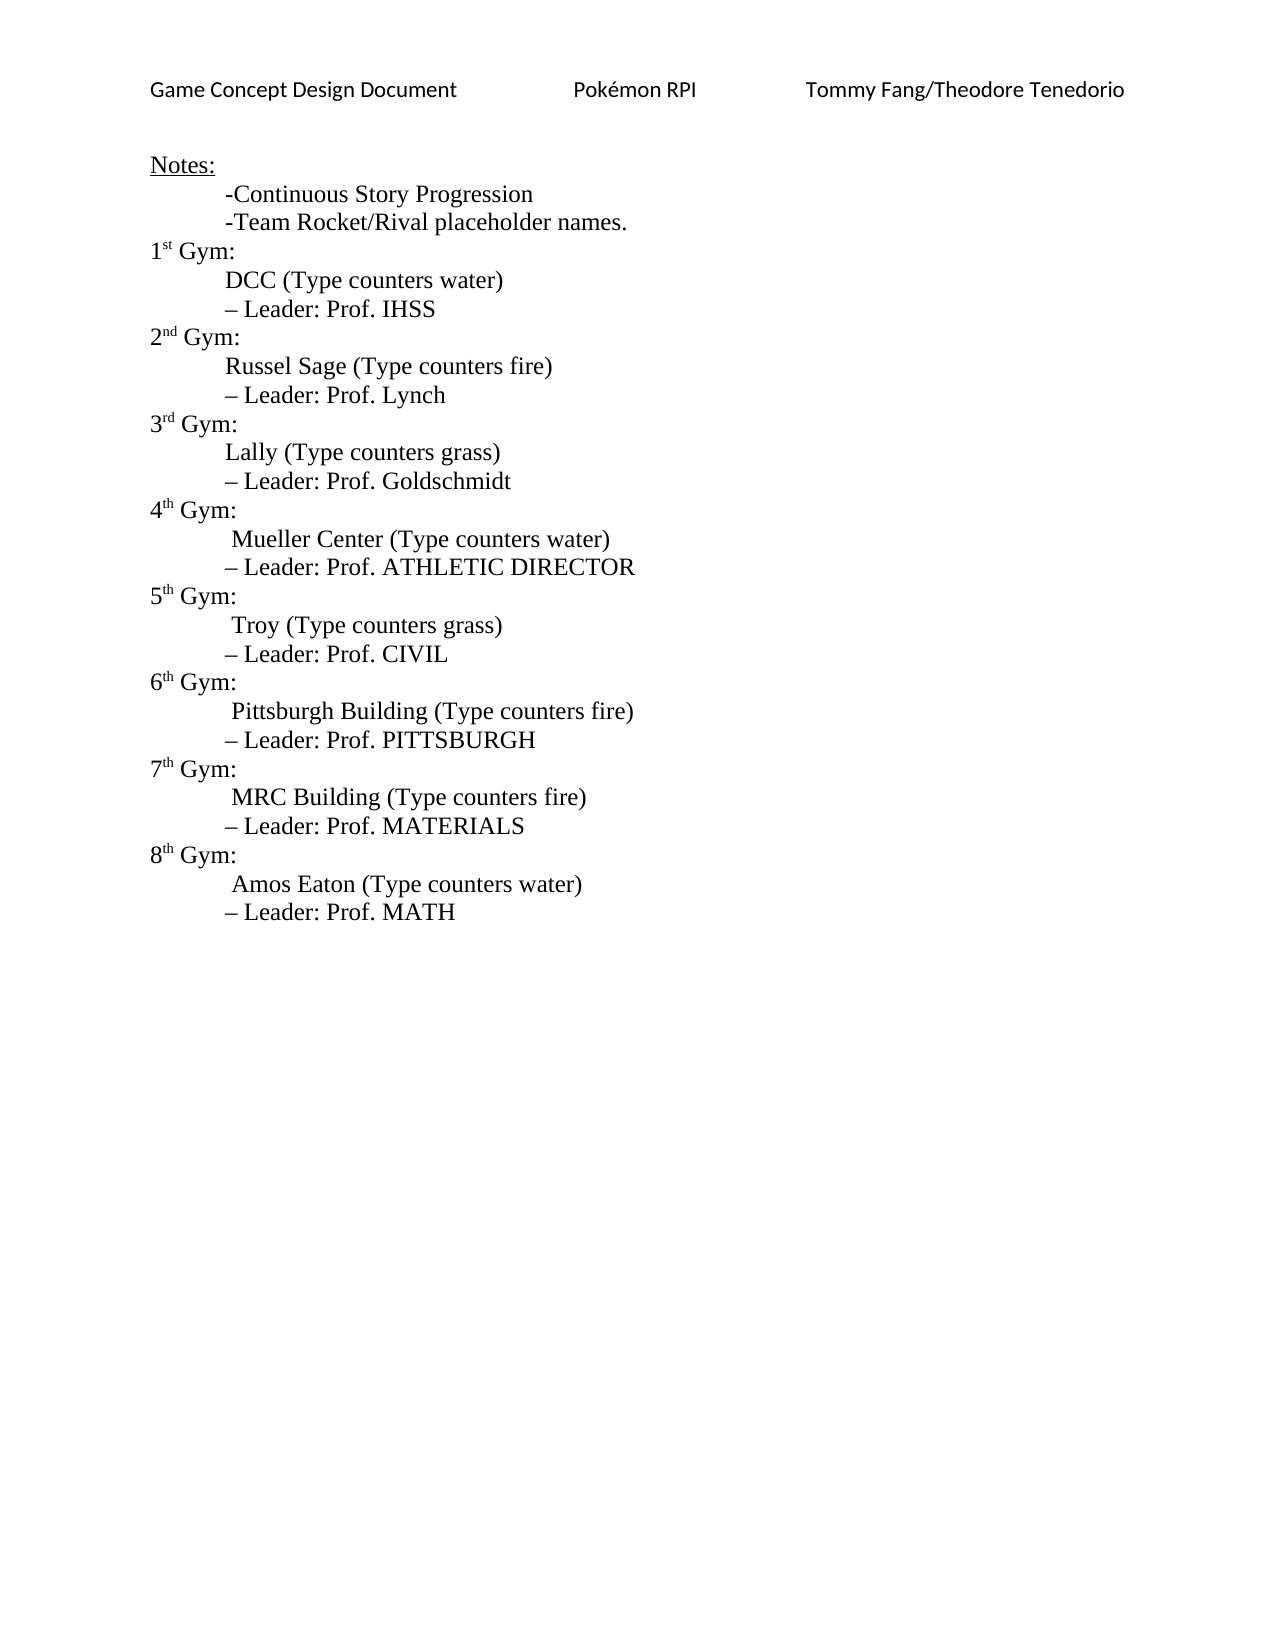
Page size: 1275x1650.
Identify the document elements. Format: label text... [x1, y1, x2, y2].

text – Leader: Prof. Lynch [150, 380, 1125, 409]
text 1st Gym: [150, 236, 1125, 265]
text Mueller Center (Type counters water) [150, 524, 1125, 552]
text – Leader: Prof. PITTSBURGH [150, 725, 1125, 754]
text 3rd Gym: [150, 409, 1125, 437]
text -Continuous Story Progression [150, 179, 1125, 207]
text 6th Gym: [150, 667, 1125, 696]
text – Leader: Prof. CIVIL [150, 639, 1125, 667]
text 4th Gym: [150, 495, 1125, 524]
text – Leader: Prof. MATERIALS [150, 811, 1125, 840]
text 2nd Gym: [150, 322, 1125, 351]
text Pittsburgh Building (Type counters fire) [150, 696, 1125, 725]
text – Leader: Prof. ATHLETIC DIRECTOR [150, 552, 1125, 581]
text 8th Gym: [150, 840, 1125, 869]
text – Leader: Prof. IHSS [150, 294, 1125, 322]
text -Team Rocket/Rival placeholder names. [150, 207, 1125, 236]
text Troy (Type counters grass) [150, 610, 1125, 639]
text – Leader: Prof. Goldschmidt [150, 466, 1125, 495]
text 5th Gym: [150, 581, 1125, 610]
text Russel Sage (Type counters fire) [150, 351, 1125, 380]
text Lally (Type counters grass) [150, 437, 1125, 466]
text – Leader: Prof. MATH [150, 897, 1125, 926]
text Notes: [150, 150, 1125, 179]
text 7th Gym: [150, 754, 1125, 782]
text Amos Eaton (Type counters water) [150, 869, 1125, 897]
text DCC (Type counters water) [150, 265, 1125, 294]
text MRC Building (Type counters fire) [150, 782, 1125, 811]
